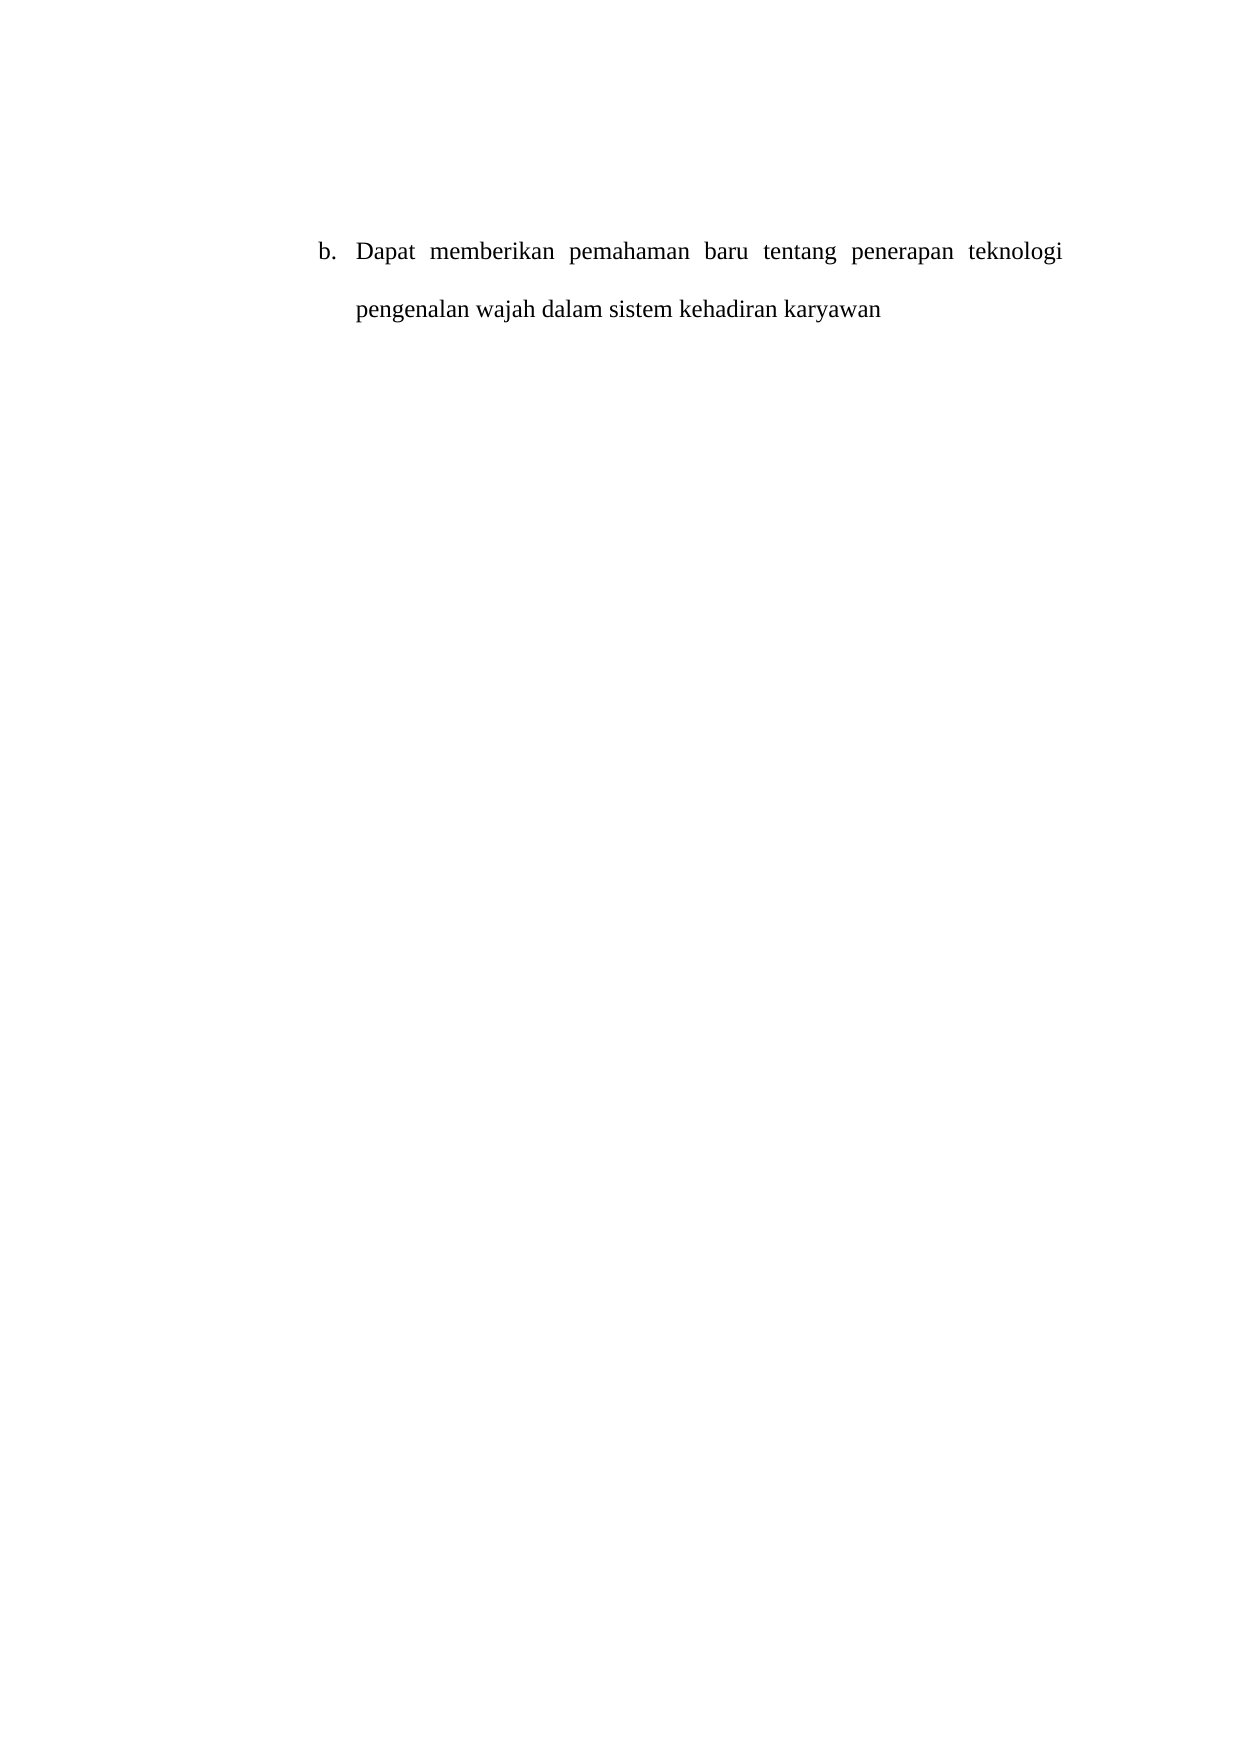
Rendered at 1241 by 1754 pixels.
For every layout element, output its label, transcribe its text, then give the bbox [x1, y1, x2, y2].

list Dapat memberikan pemahaman baru tentang penerapan teknologi pengenalan wajah dalam sistem kehadiran karyawan [318, 236, 1063, 322]
